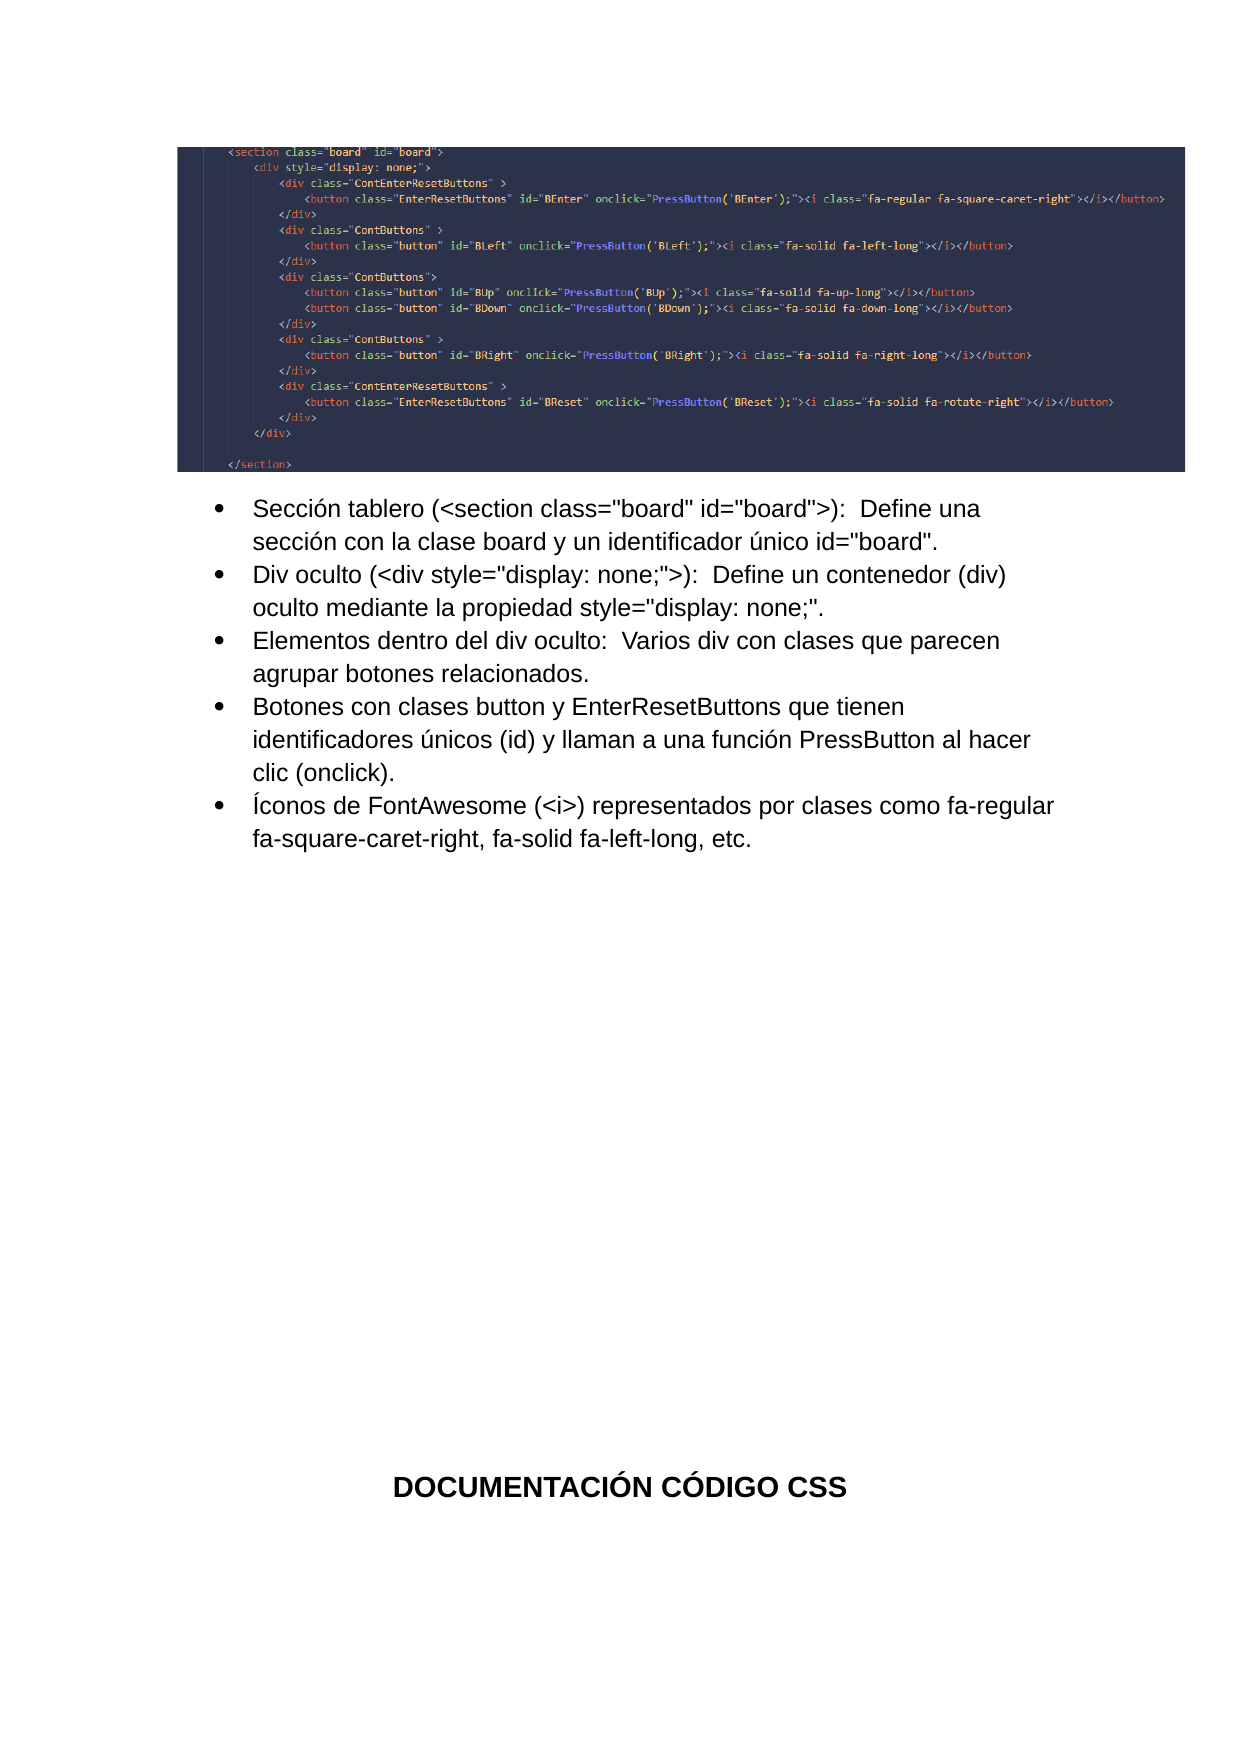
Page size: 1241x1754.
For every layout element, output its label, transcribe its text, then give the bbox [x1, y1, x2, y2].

list Íconos de FontAwesome (<i>) representados por clases como fa-regular fa-square-caret-right, fa-solid fa-left-long, etc. [215, 791, 1063, 853]
list Elementos dentro del div oculto: Varios div con clases que parecen agrupar botones relacionados. [215, 626, 1063, 688]
text DOCUMENTACIÓN CÓDIGO CSS [177, 1470, 1063, 1504]
list Botones con clases button y EnterResetButtons que tienen identificadores únicos (id) y llaman a una función PressButton al hacer clic (onclick). [215, 692, 1063, 787]
picture [177, 147, 1186, 472]
list Sección tablero (<section class="board" id="board">): Define una sección con la clase board y un identificador único id="board". [215, 494, 1063, 556]
list Div oculto (<div style="display: none;">): Define un contenedor (div) oculto mediante la propiedad style="display: none;". [215, 560, 1063, 622]
